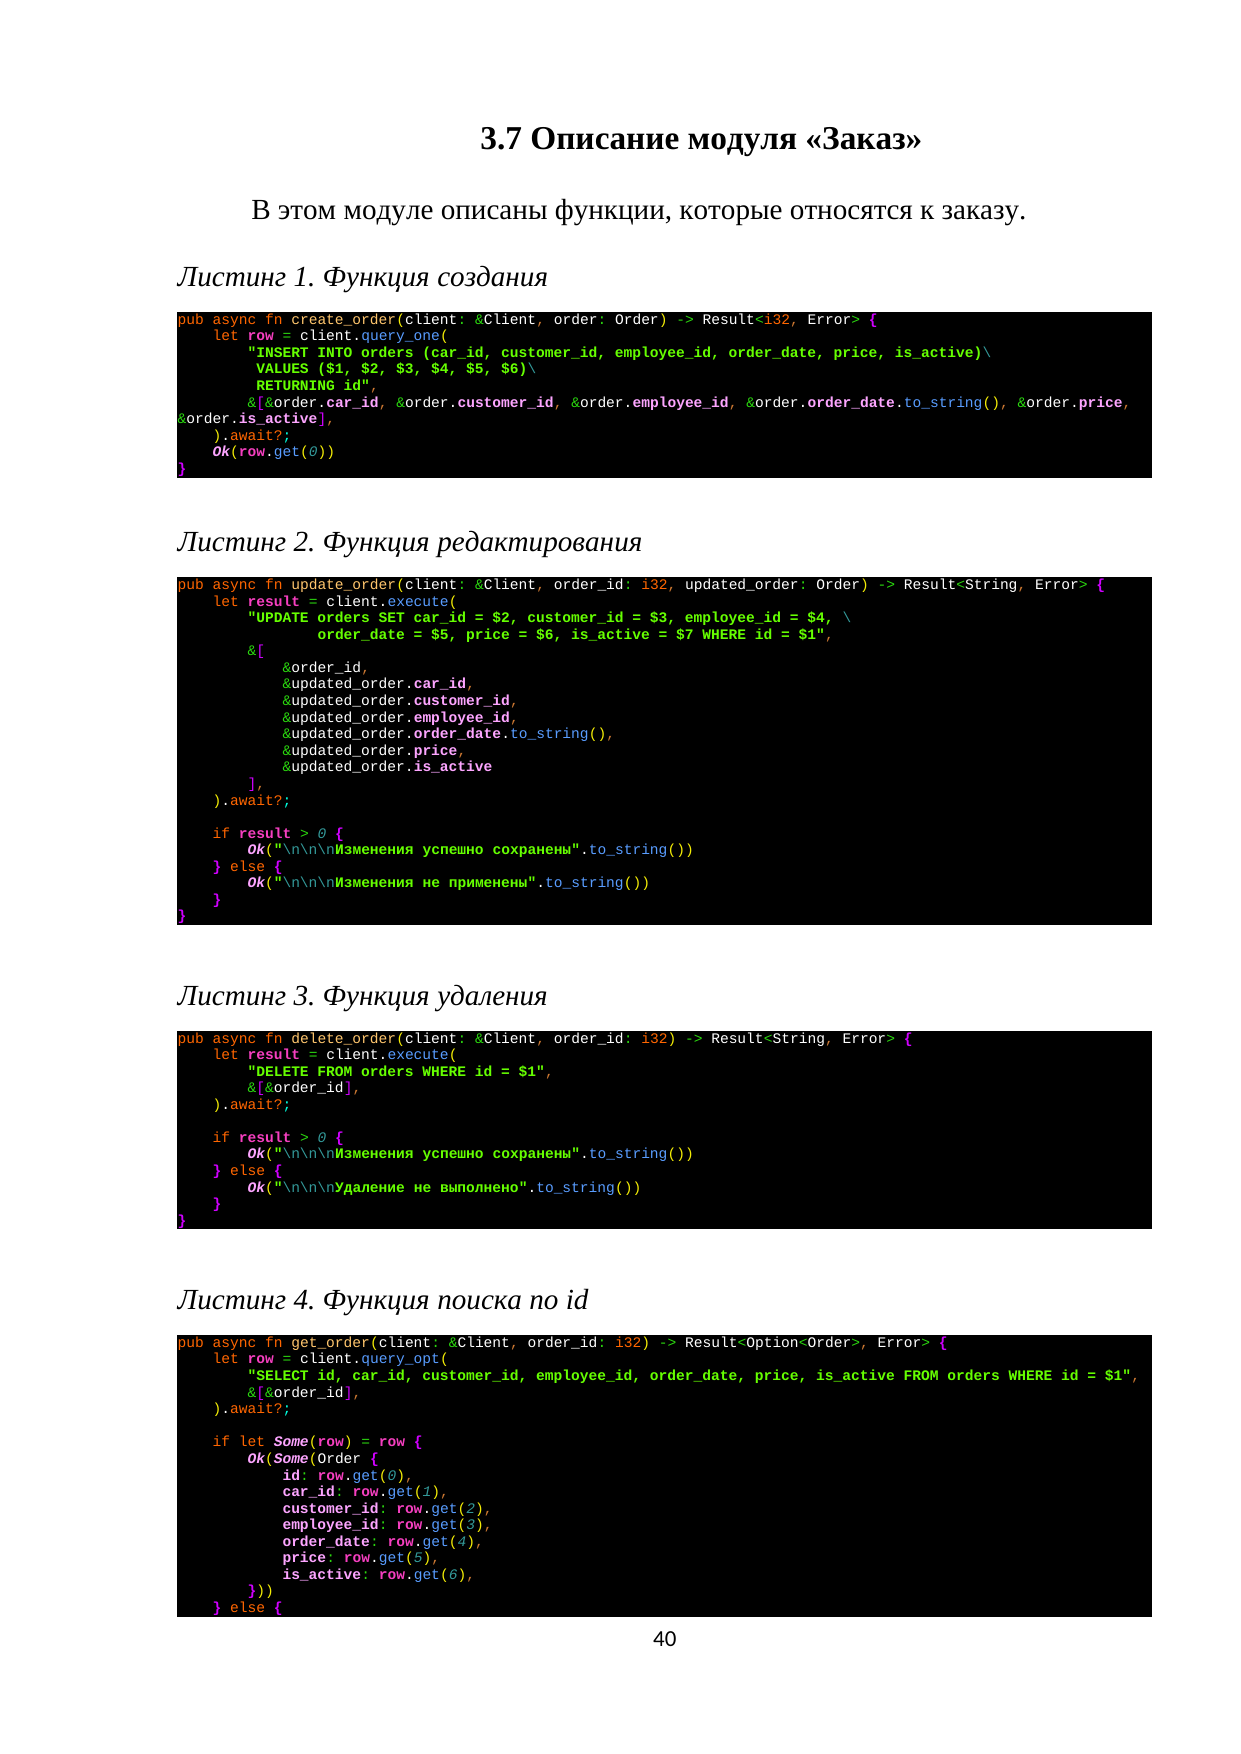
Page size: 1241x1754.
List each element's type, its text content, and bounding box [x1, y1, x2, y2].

text pub async fn delete_order(client: &Client, order_id: i32) -> Result<String, Error> { let result = client.execute( "DELETE FROM orders WHERE id = $1", &[&order_id], ).await?; if result > 0 { Ok("\n\n\nИзменения успешно сохранены".to_string()) } else { Ok("\n\n\nУдаление не выполнено".to_string()) } } [177, 1031, 1152, 1229]
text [177, 1335, 1152, 1617]
text Листинг 1. Функция создания [177, 259, 1152, 293]
text pub async fn update_order(client: &Client, order_id: i32, updated_order: Order) -> Result<String, Error> { let result = client.execute( "UPDATE orders SET car_id = $2, customer_id = $3, employee_id = $4, \ order_date = $5, price = $6, is_active = $7 WHERE id = $1", &[ &order_id, &updated_order.car_id, &updated_order.customer_id, &updated_order.employee_id, &updated_order.order_date.to_string(), &updated_order.price, &updated_order.is_active ], ).await?; if result > 0 { Ok("\n\n\nИзменения успешно сохранены".to_string()) } else { Ok("\n\n\nИзменения не применены".to_string()) } } [177, 577, 1152, 925]
text 3.7 Описание модуля «Заказ» [177, 118, 1152, 156]
text В этом модуле описаны функции, которые относятся к заказу. [177, 192, 1152, 226]
text Листинг 2. Функция редактирования [177, 524, 1152, 558]
text pub async fn create_order(client: &Client, order: Order) -> Result<i32, Error> { let row = client.query_one( "INSERT INTO orders (car_id, customer_id, employee_id, order_date, price, is_active)\ VALUES ($1, $2, $3, $4, $5, $6)\ RETURNING id", &[&order.car_id, &order.customer_id, &order.employee_id, &order.order_date.to_string(), &order.price, &order.is_active], ).await?; Ok(row.get(0)) } [177, 312, 1152, 478]
text Листинг 4. Функция поиска по id [177, 1282, 1152, 1316]
text Листинг 3. Функция удаления [177, 978, 1152, 1012]
